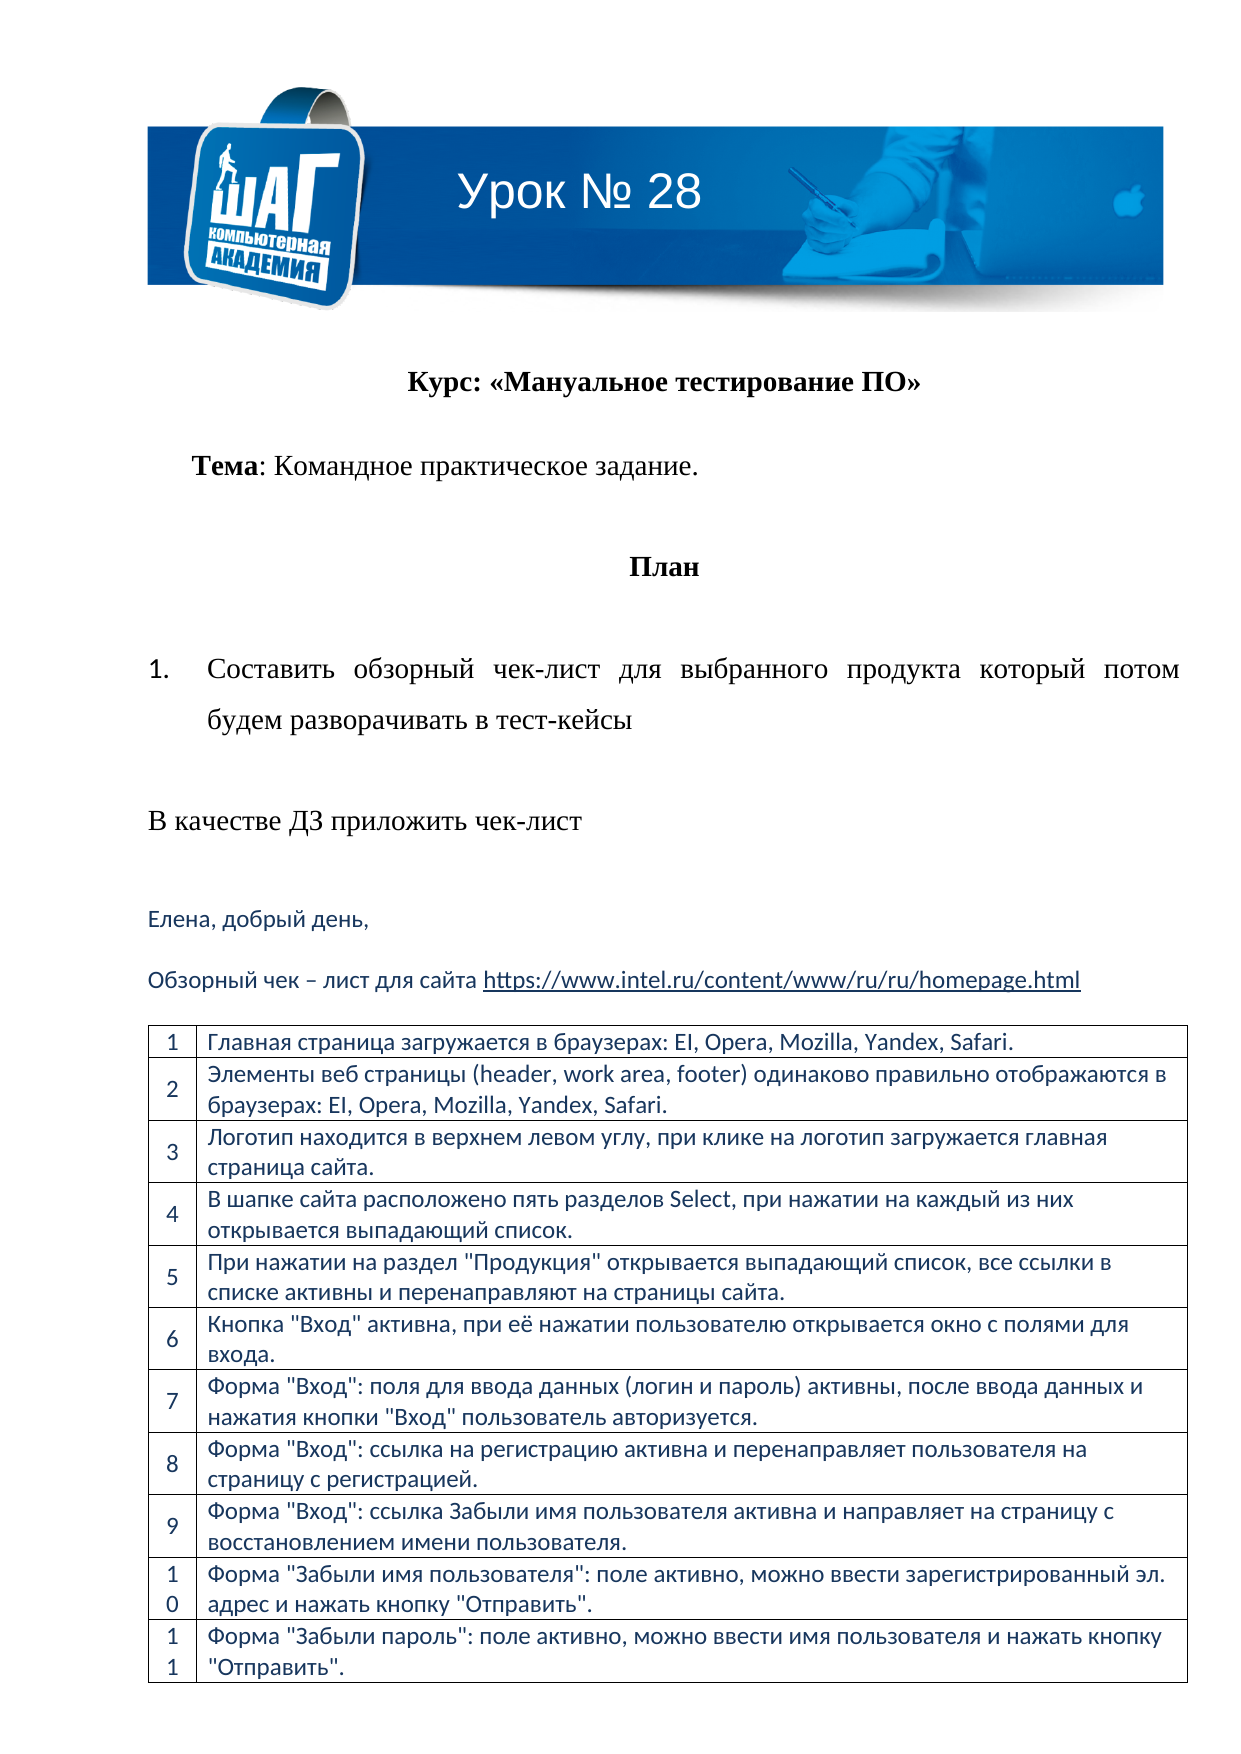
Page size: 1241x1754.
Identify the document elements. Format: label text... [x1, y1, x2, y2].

table_cell В шапке сайта расположено пять разделов Select, при нажатии на каждый из них открывается выпадающий список. [197, 1183, 1187, 1244]
table_header Главная страница загружается в браузерах: EI, Opera, Mozilla, Yandex, Safari. [197, 1026, 1187, 1057]
table_cell 9 [149, 1495, 196, 1557]
table_cell Элементы веб страницы (header, work area, footer) одинаково правильно отображаются в браузерах: EI, Opera, Mozilla, Yandex, Safari. [197, 1058, 1187, 1119]
text Курс: «Мануальное тестирование ПО» [148, 364, 1181, 398]
text Обзорный чек – лист для сайта https://www.intel.ru/content/www/ru/ru/homepage.html [148, 964, 1181, 995]
list В качестве ДЗ приложить чек-лист [148, 803, 1181, 836]
table_cell Форма "Вход": ссылка на регистрацию активна и перенаправляет пользователя на страницу с регистрацией. [197, 1433, 1187, 1494]
table_cell 6 [149, 1308, 196, 1369]
table_cell Форма "Вход": ссылка Забыли имя пользователя активна и направляет на страницу с восстановлением имени пользователя. [197, 1495, 1187, 1557]
table_header 1 [149, 1026, 196, 1057]
table_cell 7 [149, 1370, 196, 1432]
table_cell 11 [149, 1620, 196, 1682]
table_cell Форма "Забыли пароль": поле активно, можно ввести имя пользователя и нажать кнопку "Отправить". [197, 1620, 1187, 1682]
picture [147, 87, 1164, 312]
list Составить обзорный чек-лист для выбранного продукта который потом будем разворачивать в тест-кейсы [148, 650, 1181, 736]
list План [148, 549, 1181, 583]
table_cell 4 [149, 1183, 196, 1244]
table_cell 3 [149, 1121, 196, 1182]
table_cell 10 [149, 1558, 196, 1619]
table_cell 5 [149, 1246, 196, 1307]
table_cell Форма "Забыли имя пользователя": поле активно, можно ввести зарегистрированный эл. адрес и нажать кнопку "Отправить". [197, 1558, 1187, 1619]
table_cell 8 [149, 1433, 196, 1494]
table_cell Кнопка "Вход" активна, при её нажатии пользователю открывается окно с полями для входа. [197, 1308, 1187, 1369]
text Елена, добрый день, [148, 903, 1181, 934]
table_cell 2 [149, 1058, 196, 1119]
table_cell Логотип находится в верхнем левом углу, при клике на логотип загружается главная страница сайта. [197, 1121, 1187, 1182]
table_cell Форма "Вход": поля для ввода данных (логин и пароль) активны, после ввода данных и нажатия кнопки "Вход" пользователь авторизуется. [197, 1370, 1187, 1432]
table_cell При нажатии на раздел "Продукция" открывается выпадающий список, все ссылки в списке активны и перенаправляют на страницы сайта. [197, 1246, 1187, 1307]
list Тема: Командное практическое задание. [148, 448, 1181, 482]
